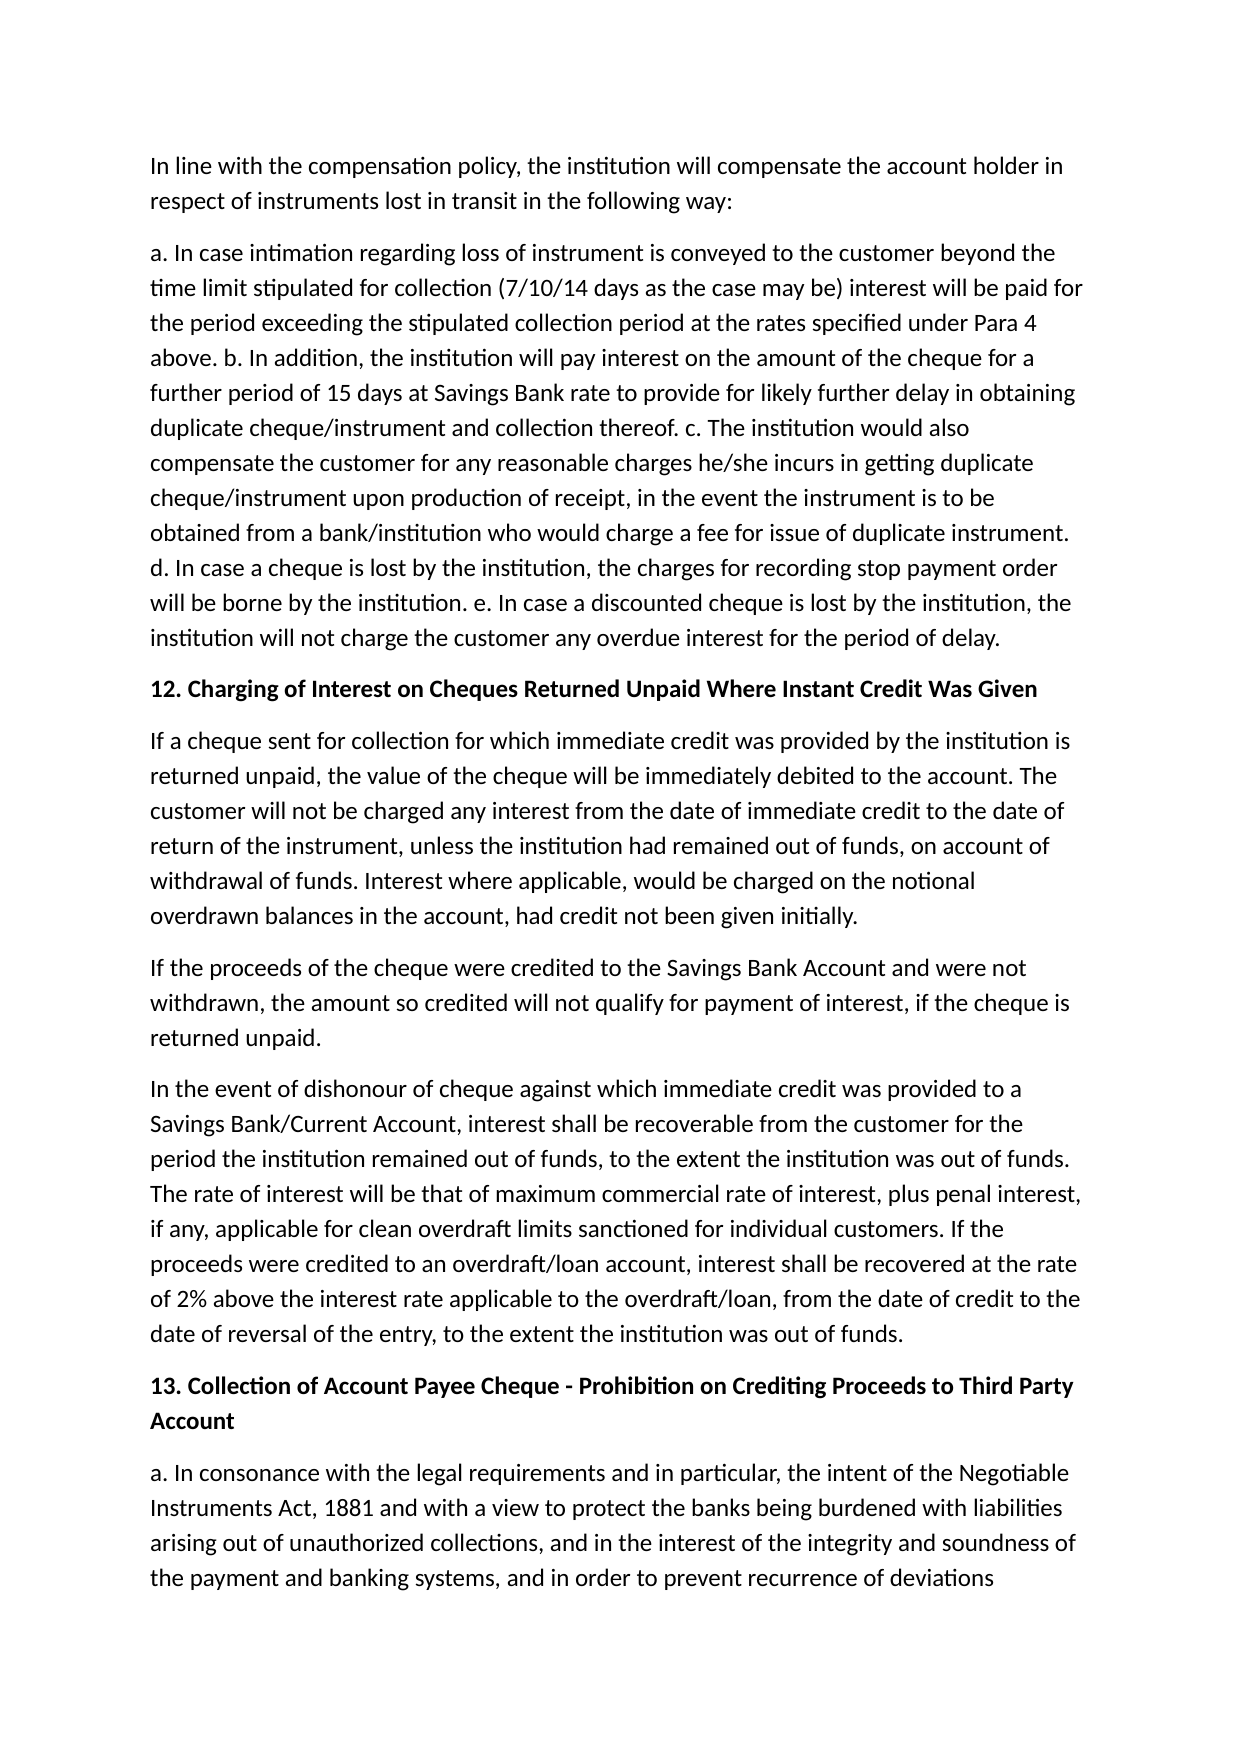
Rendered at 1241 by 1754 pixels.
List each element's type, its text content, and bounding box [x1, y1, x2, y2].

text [150, 1457, 1090, 1592]
text In line with the compensation policy, the institution will compensate the account holder in respect of instruments lost in transit in the following way: [150, 150, 1090, 216]
text In the event of dishonour of cheque against which immediate credit was provided to a Savings Bank/Current Account, interest shall be recoverable from the customer for the period the institution remained out of funds, to the extent the institution was out of funds. The rate of interest will be that of maximum commercial rate of interest, plus penal interest, if any, applicable for clean overdraft limits sanctioned for individual customers. If the proceeds were credited to an overdraft/loan account, interest shall be recovered at the rate of 2% above the interest rate applicable to the overdraft/loan, from the date of credit to the date of reversal of the entry, to the extent the institution was out of funds. [150, 1073, 1090, 1349]
text If a cheque sent for collection for which immediate credit was provided by the institution is returned unpaid, the value of the cheque will be immediately debited to the account. The customer will not be charged any interest from the date of immediate credit to the date of return of the instrument, unless the institution had remained out of funds, on account of withdrawal of funds. Interest where applicable, would be charged on the notional overdrawn balances in the account, had credit not been given initially. [150, 725, 1090, 931]
text 12. Charging of Interest on Cheques Returned Unpaid Where Instant Credit Was Given [150, 673, 1090, 704]
text 13. Collection of Account Payee Cheque - Prohibition on Crediting Proceeds to Third Party Account [150, 1370, 1090, 1436]
text a. In case intimation regarding loss of instrument is conveyed to the customer beyond the time limit stipulated for collection (7/10/14 days as the case may be) interest will be paid for the period exceeding the stipulated collection period at the rates specified under Para 4 above. b. In addition, the institution will pay interest on the amount of the cheque for a further period of 15 days at Savings Bank rate to provide for likely further delay in obtaining duplicate cheque/instrument and collection thereof. c. The institution would also compensate the customer for any reasonable charges he/she incurs in getting duplicate cheque/instrument upon production of receipt, in the event the instrument is to be obtained from a bank/institution who would charge a fee for issue of duplicate instrument. d. In case a cheque is lost by the institution, the charges for recording stop payment order will be borne by the institution. e. In case a discounted cheque is lost by the institution, the institution will not charge the customer any overdue interest for the period of delay. [150, 237, 1090, 652]
text If the proceeds of the cheque were credited to the Savings Bank Account and were not withdrawn, the amount so credited will not qualify for payment of interest, if the cheque is returned unpaid. [150, 952, 1090, 1052]
